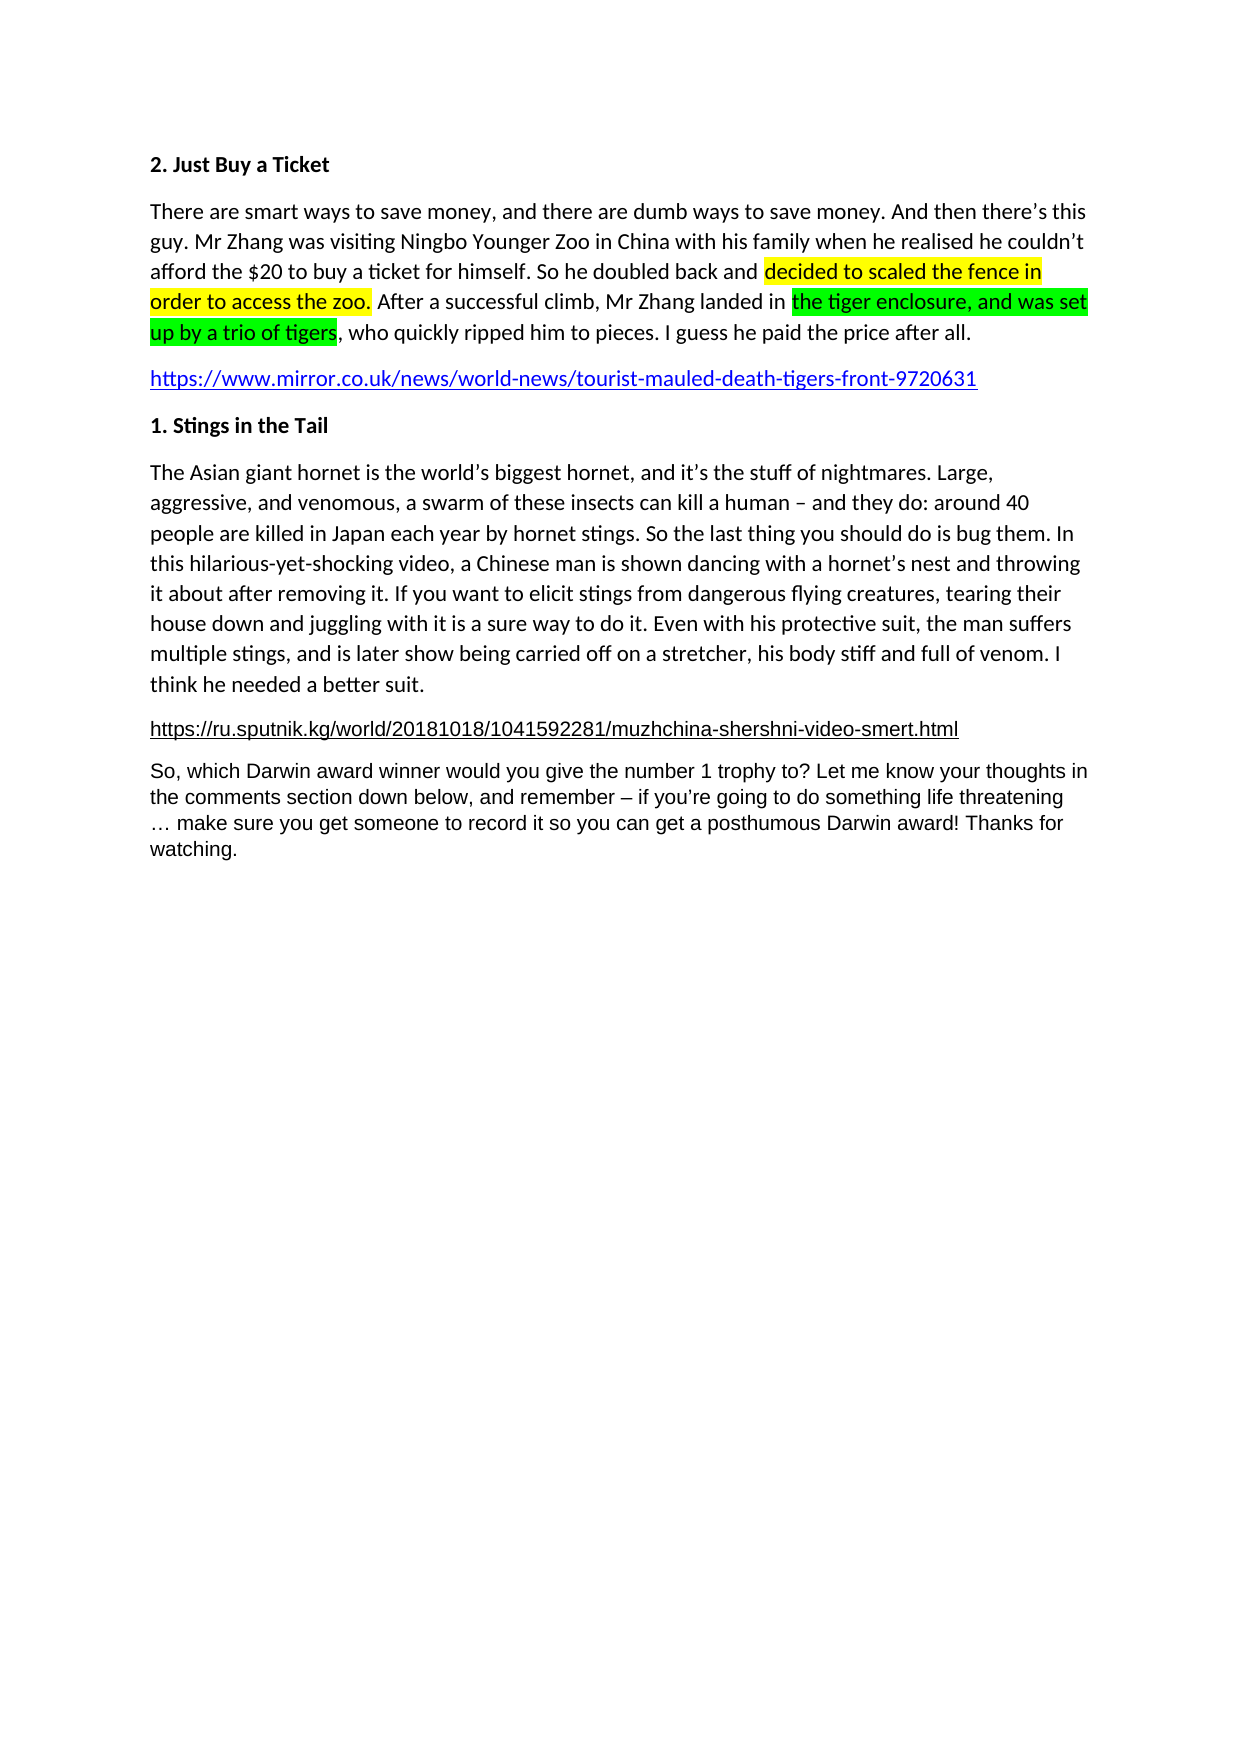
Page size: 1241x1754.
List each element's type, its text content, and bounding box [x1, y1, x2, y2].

text https://www.mirror.co.uk/news/world-news/tourist-mauled-death-tigers-front-9720631 [150, 364, 1090, 393]
text 2. Just Buy a Ticket [150, 150, 1090, 178]
text So, which Darwin award winner would you give the number 1 trophy to? Let me know your thoughts in the comments section down below, and remember – if you’re going to do something life threatening … make sure you get someone to record it so you can get a posthumous Darwin award! Thanks for watching. [150, 759, 1090, 861]
text There are smart ways to save money, and there are dumb ways to save money. And then there’s this guy. Mr Zhang was visiting Ningbo Younger Zoo in China with his family when he realised he couldn’t afford the $20 to buy a ticket for himself. So he doubled back and decided to scaled the fence in order to access the zoo. After a successful climb, Mr Zhang landed in the tiger enclosure, and was set up by a trio of tigers, who quickly ripped him to pieces. I guess he paid the price after all. [150, 197, 1090, 346]
text https://ru.sputnik.kg/world/20181018/1041592281/muzhchina-shershni-video-smert.html [150, 717, 1090, 741]
text The Asian giant hornet is the world’s biggest hornet, and it’s the stuff of nightmares. Large, aggressive, and venomous, a swarm of these insects can kill a human – and they do: around 40 people are killed in Japan each year by hornet stings. So the last thing you should do is bug them. In this hilarious-yet-shocking video, a Chinese man is shown dancing with a hornet’s nest and throwing it about after removing it. If you want to elicit stings from dangerous flying creatures, tearing their house down and juggling with it is a sure way to do it. Even with his protective suit, the man suffers multiple stings, and is later show being carried off on a stretcher, his body stiff and full of venom. I think he needed a better suit. [150, 458, 1090, 698]
text 1. Stings in the Tail [150, 411, 1090, 439]
